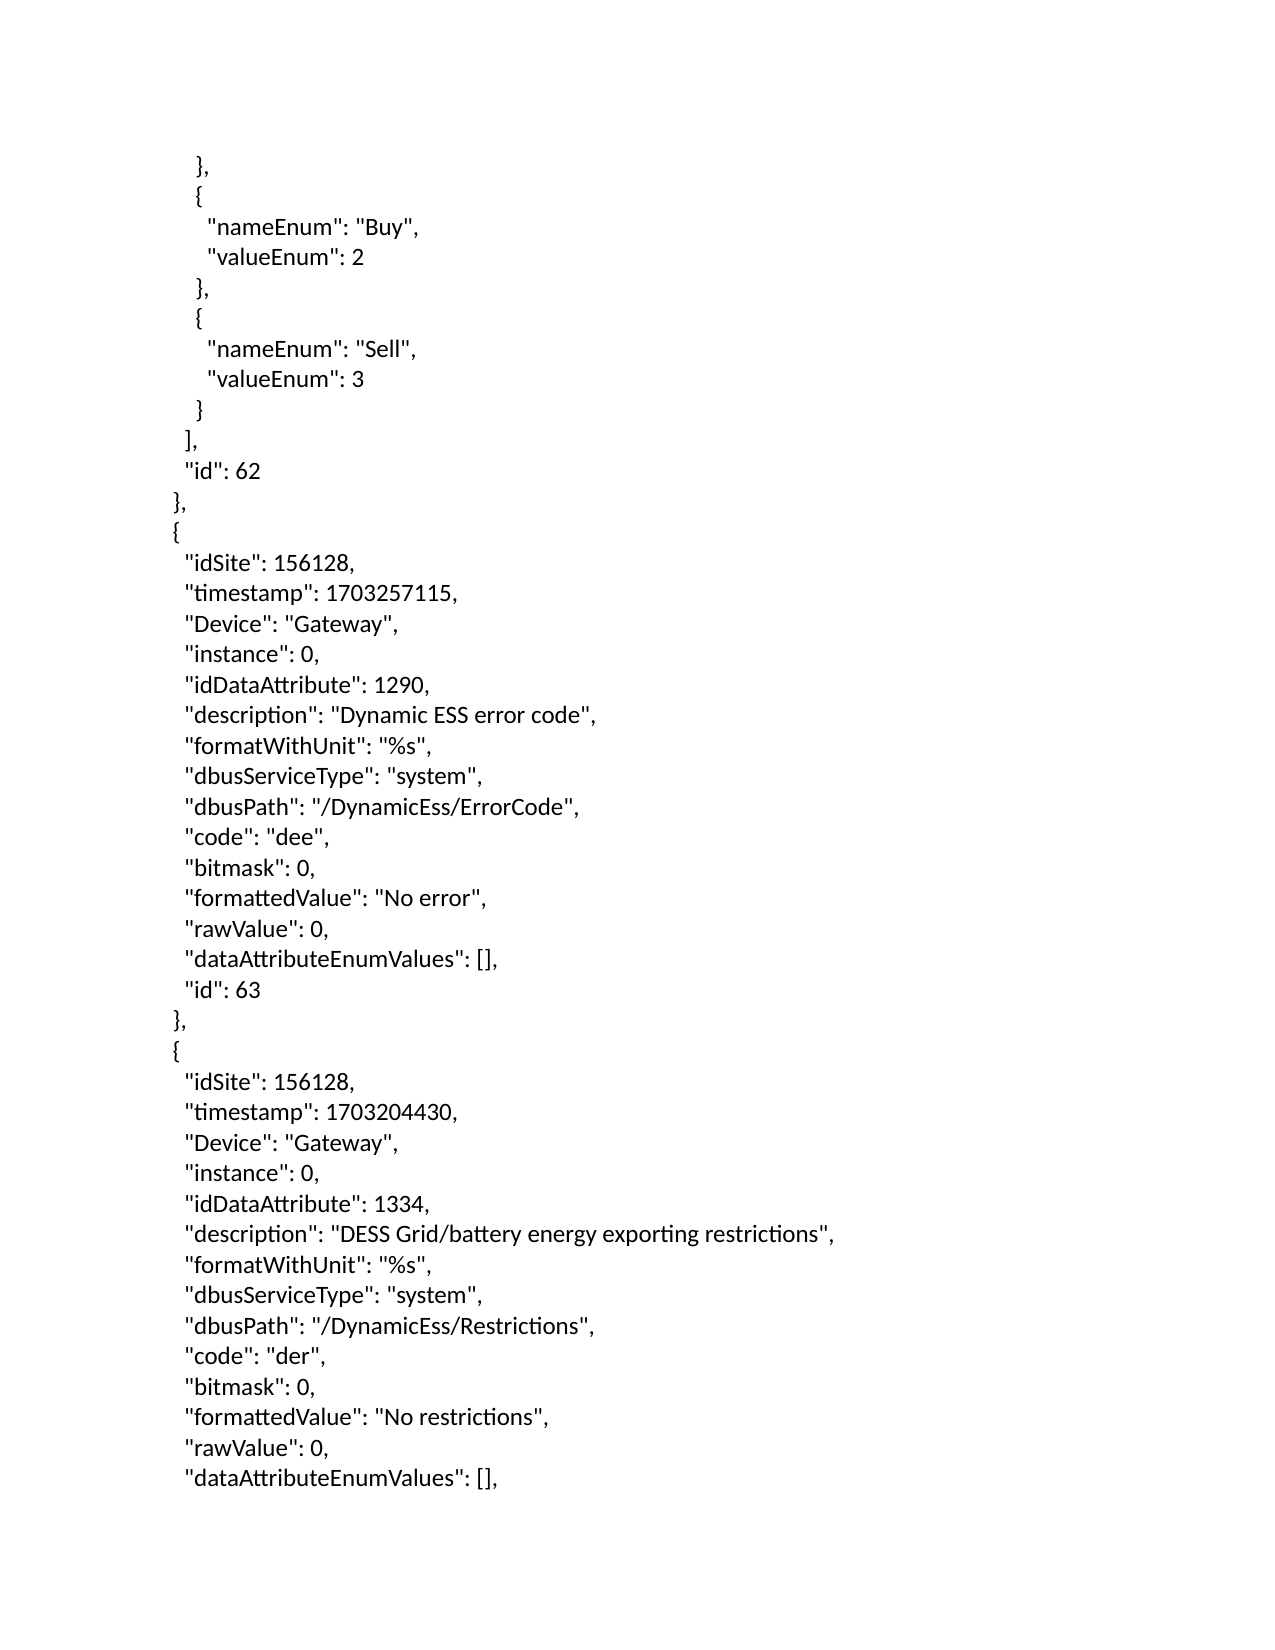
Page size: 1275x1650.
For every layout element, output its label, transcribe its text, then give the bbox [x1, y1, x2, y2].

text "dataAttributeEnumValues": [], [150, 943, 1125, 974]
text "rawValue": 0, [150, 913, 1125, 943]
text "bitmask": 0, [150, 1371, 1125, 1401]
text "valueEnum": 2 [150, 242, 1125, 272]
text "formatWithUnit": "%s", [150, 1249, 1125, 1279]
text { [150, 303, 1125, 333]
text "bitmask": 0, [150, 852, 1125, 882]
text "idSite": 156128, [150, 1066, 1125, 1096]
text "instance": 0, [150, 638, 1125, 669]
text { [150, 1035, 1125, 1066]
text }, [150, 150, 1125, 181]
text "nameEnum": "Sell", [150, 333, 1125, 364]
text }, [150, 272, 1125, 303]
text "Device": "Gateway", [150, 1127, 1125, 1157]
text "formattedValue": "No error", [150, 882, 1125, 913]
text "valueEnum": 3 [150, 364, 1125, 394]
text "rawValue": 0, [150, 1432, 1125, 1462]
text "Device": "Gateway", [150, 608, 1125, 638]
text "dbusServiceType": "system", [150, 1279, 1125, 1310]
text } [150, 394, 1125, 425]
text "dbusPath": "/DynamicEss/ErrorCode", [150, 791, 1125, 821]
text }, [150, 486, 1125, 516]
text "timestamp": 1703204430, [150, 1096, 1125, 1127]
text "code": "der", [150, 1340, 1125, 1371]
text "idDataAttribute": 1290, [150, 669, 1125, 699]
text "nameEnum": "Buy", [150, 211, 1125, 242]
text "timestamp": 1703257115, [150, 577, 1125, 608]
text "id": 63 [150, 974, 1125, 1004]
text { [150, 181, 1125, 211]
text "dbusPath": "/DynamicEss/Restrictions", [150, 1310, 1125, 1340]
text "formatWithUnit": "%s", [150, 730, 1125, 760]
text "description": "Dynamic ESS error code", [150, 699, 1125, 730]
text "dbusServiceType": "system", [150, 760, 1125, 791]
text "id": 62 [150, 455, 1125, 486]
text "idSite": 156128, [150, 547, 1125, 577]
text ], [150, 425, 1125, 455]
text "idDataAttribute": 1334, [150, 1188, 1125, 1218]
text { [150, 516, 1125, 547]
text "code": "dee", [150, 821, 1125, 852]
text "dataAttributeEnumValues": [], [150, 1462, 1125, 1493]
text "instance": 0, [150, 1157, 1125, 1188]
text "description": "DESS Grid/battery energy exporting restrictions", [150, 1218, 1125, 1249]
text }, [150, 1004, 1125, 1035]
text "formattedValue": "No restrictions", [150, 1401, 1125, 1432]
